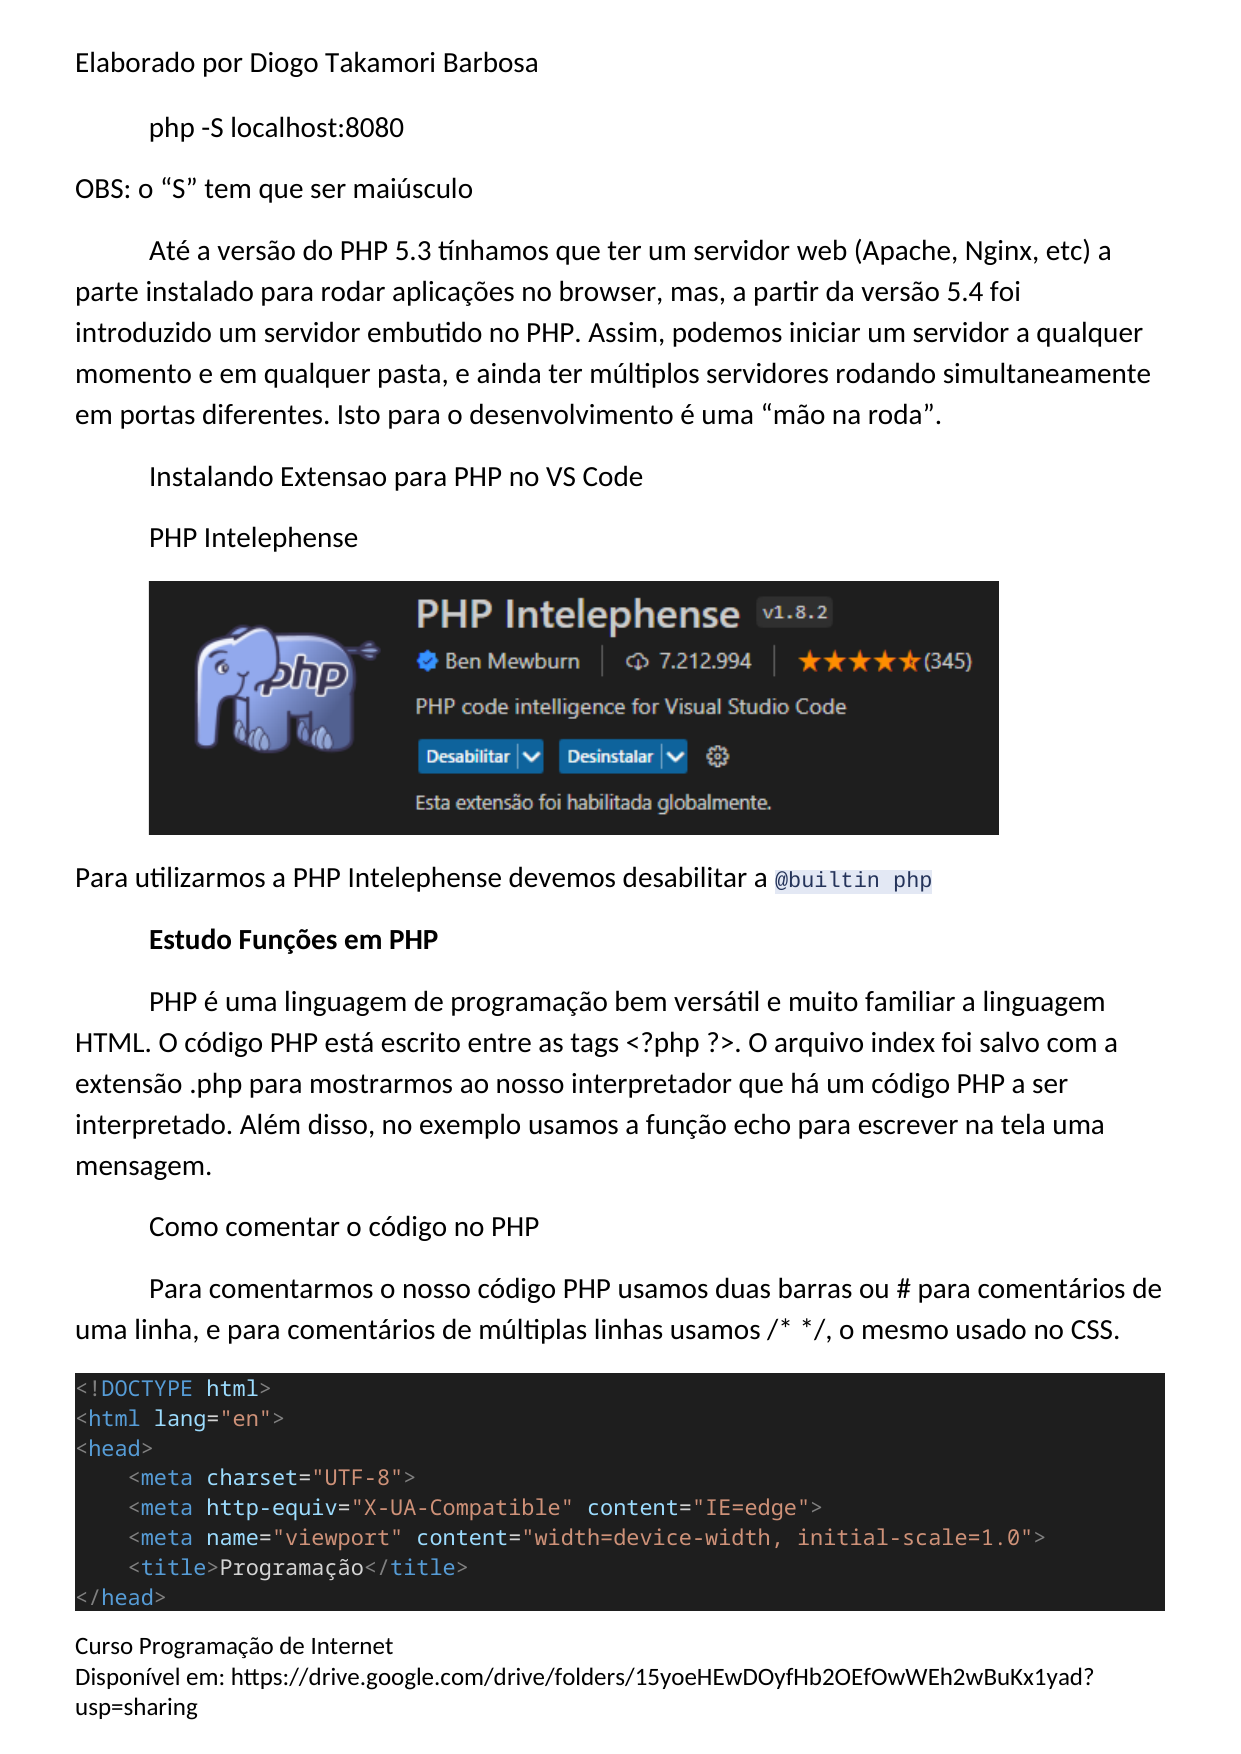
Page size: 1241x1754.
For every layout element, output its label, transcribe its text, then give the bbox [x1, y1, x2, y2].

text <meta name="viewport" content="width=device-width, initial-scale=1.0"> [75, 1522, 1165, 1552]
text PHP Intelephense [75, 519, 1165, 555]
text OBS: o “S” tem que ser maiúsculo [75, 170, 1165, 206]
text </head> [75, 1581, 1165, 1611]
text <html lang="en"> [75, 1403, 1165, 1432]
text PHP é uma linguagem de programação bem versátil e muito familiar a linguagem HTML. O código PHP está escrito entre as tags <?php ?>. O arquivo index foi salvo com a extensão .php para mostrarmos ao nosso interpretador que há um código PHP a ser interpretado. Além disso, no exemplo usamos a função echo para escrever na tela uma mensagem. [75, 983, 1165, 1182]
text <head> [75, 1432, 1165, 1462]
text Como comentar o código no PHP [75, 1208, 1165, 1244]
text <!DOCTYPE html> [75, 1373, 1165, 1403]
text Estudo Funções em PHP [75, 921, 1165, 957]
text Até a versão do PHP 5.3 tínhamos que ter um servidor web (Apache, Nginx, etc) a parte instalado para rodar aplicações no browser, mas, a partir da versão 5.4 foi introduzido um servidor embutido no PHP. Assim, podemos iniciar um servidor a qualquer momento e em qualquer pasta, e ainda ter múltiplos servidores rodando simultaneamente em portas diferentes. Isto para o desenvolvimento é uma “mão na roda”. [75, 232, 1165, 432]
text <meta charset="UTF-8"> [75, 1462, 1165, 1492]
text Para comentarmos o nosso código PHP usamos duas barras ou # para comentários de uma linha, e para comentários de múltiplas linhas usamos /* */, o mesmo usado no CSS. [75, 1270, 1165, 1347]
text Instalando Extensao para PHP no VS Code [75, 458, 1165, 493]
text <meta http-equiv="X-UA-Compatible" content="IE=edge"> [75, 1492, 1165, 1522]
picture [148, 581, 999, 835]
text php -S localhost:8080 [75, 109, 1165, 144]
text <title>Programação</title> [75, 1552, 1165, 1581]
text Para utilizarmos a PHP Intelephense devemos desabilitar a @builtin php [75, 859, 1165, 895]
